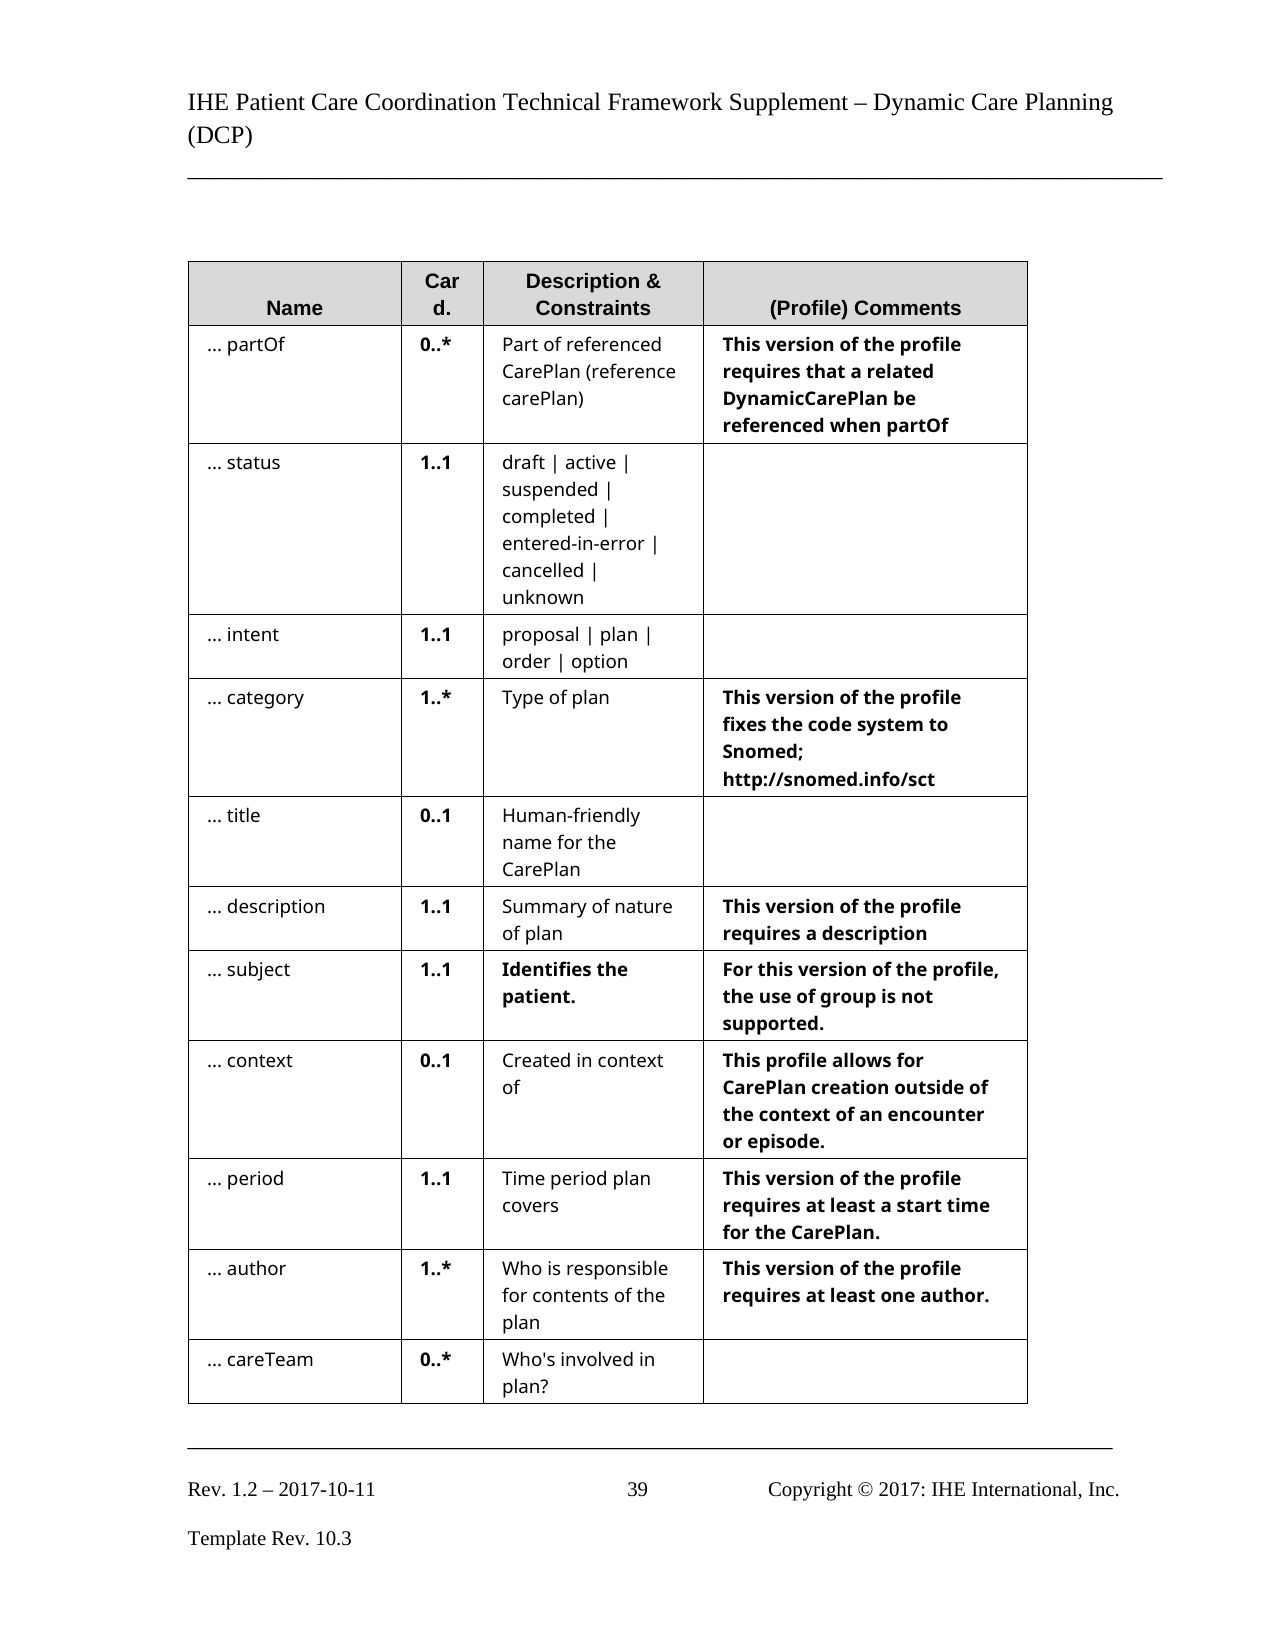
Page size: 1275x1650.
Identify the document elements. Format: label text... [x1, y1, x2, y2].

table_header Description & Constraints [484, 262, 703, 325]
table_cell ... careTeam [189, 1340, 401, 1403]
table_cell Type of plan [484, 679, 703, 796]
table_cell This version of the profile requires at least a start time for the CarePlan. [704, 1159, 1027, 1249]
table_cell 0..1 [402, 1041, 483, 1158]
table_cell Part of referenced CarePlan (reference carePlan) [484, 326, 703, 442]
table_cell 0..* [402, 1340, 483, 1403]
table_cell Identifies the patient. [484, 951, 703, 1040]
table_cell ... status [189, 444, 401, 614]
table_cell 1..* [402, 1250, 483, 1339]
table_cell [704, 444, 1027, 614]
table_cell ... category [189, 679, 401, 796]
table_cell [704, 615, 1027, 678]
table_cell Time period plan covers [484, 1159, 703, 1249]
table_cell 1..1 [402, 615, 483, 678]
table_header Name [189, 262, 401, 325]
table_cell ... partOf [189, 326, 401, 442]
table_cell For this version of the profile, the use of group is not supported. [704, 951, 1027, 1040]
table_cell Who is responsible for contents of the plan [484, 1250, 703, 1339]
table_cell Created in context of [484, 1041, 703, 1158]
table_cell 0..1 [402, 797, 483, 886]
table_header (Profile) Comments [704, 262, 1027, 325]
table_cell This version of the profile requires a description [704, 887, 1027, 950]
table_cell This version of the profile requires at least one author. [704, 1250, 1027, 1339]
table_cell 1..1 [402, 1159, 483, 1249]
table_cell ... title [189, 797, 401, 886]
table_cell ... author [189, 1250, 401, 1339]
table_cell 1..1 [402, 444, 483, 614]
table_cell 1..1 [402, 887, 483, 950]
table_cell ... period [189, 1159, 401, 1249]
table_cell 0..* [402, 326, 483, 442]
table_cell ... description [189, 887, 401, 950]
table_cell ... intent [189, 615, 401, 678]
table_cell 1..* [402, 679, 483, 796]
table_cell Who's involved in plan? [484, 1340, 703, 1403]
table_cell draft | active | suspended | completed | entered-in-error | cancelled | unknown [484, 444, 703, 614]
table_cell ... subject [189, 951, 401, 1040]
table_header Card. [402, 262, 483, 325]
table_cell 1..1 [402, 951, 483, 1040]
table_cell This version of the profile requires that a related DynamicCarePlan be referenced when partOf [704, 326, 1027, 442]
table_cell Summary of nature of plan [484, 887, 703, 950]
table_cell [704, 797, 1027, 886]
table_cell [704, 1340, 1027, 1403]
table_cell Human-friendly name for the CarePlan [484, 797, 703, 886]
table_cell ... context [189, 1041, 401, 1158]
table_cell This profile allows for CarePlan creation outside of the context of an encounter or episode. [704, 1041, 1027, 1158]
table_cell This version of the profile fixes the code system to Snomed; http://snomed.info/sct [704, 679, 1027, 796]
table_cell proposal | plan | order | option [484, 615, 703, 678]
